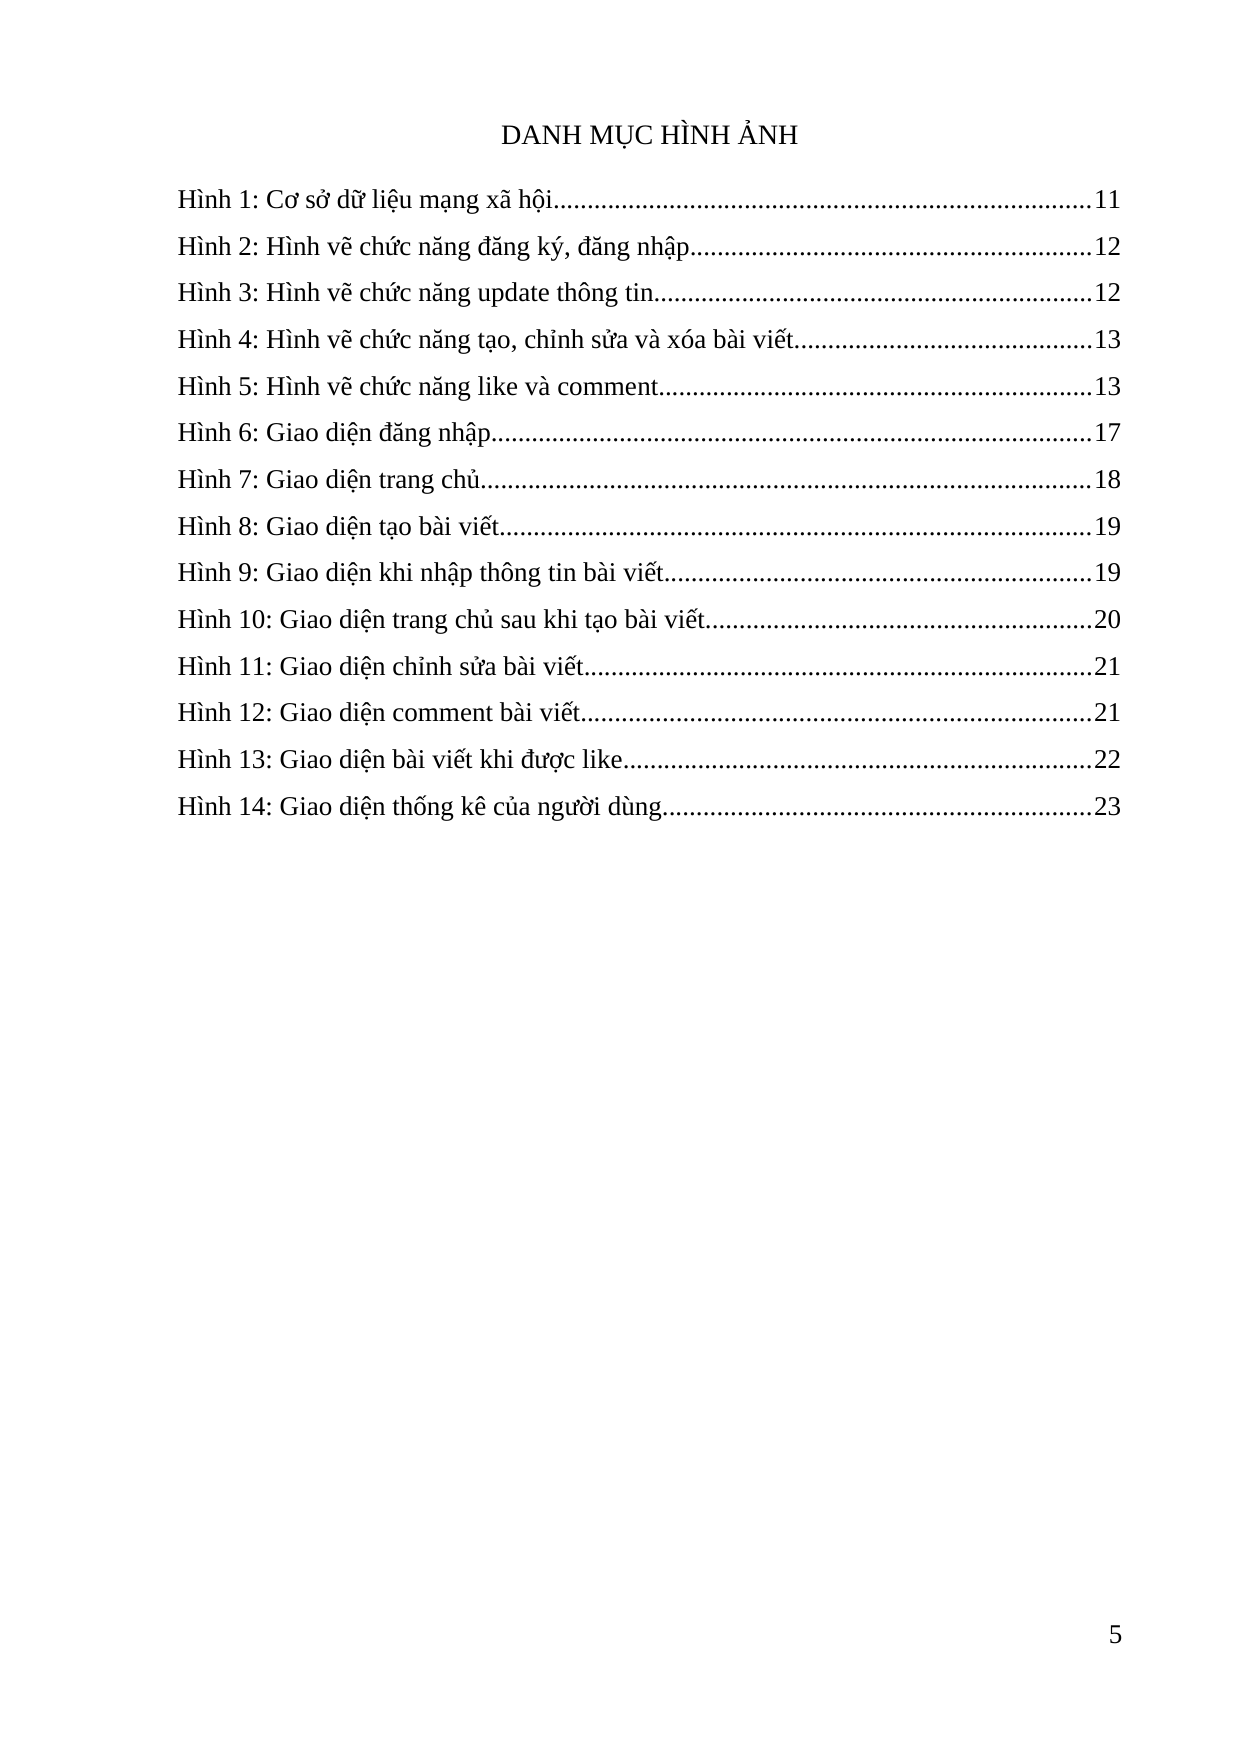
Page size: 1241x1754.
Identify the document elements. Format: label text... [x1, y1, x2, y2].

text DANH MỤC HÌNH ẢNH [177, 118, 1122, 151]
text Hình 3: Hình vẽ chức năng update thông tin. 12 [177, 276, 1122, 307]
text Hình 11: Giao diện chỉnh sửa bài viết 21 [177, 649, 1122, 681]
text Hình 13: Giao diện bài viết khi được like. 22 [177, 743, 1122, 774]
text Hình 2: Hình vẽ chức năng đăng ký, đăng nhập 12 [177, 229, 1122, 261]
text Hình 9: Giao diện khi nhập thông tin bài viết 19 [177, 556, 1122, 587]
text Hình 4: Hình vẽ chức năng tạo, chỉnh sửa và xóa bài viết. 13 [177, 323, 1122, 354]
text Hình 7: Giao diện trang chủ 18 [177, 463, 1122, 494]
text Hình 12: Giao diện comment bài viết. 21 [177, 696, 1122, 727]
text Hình 1: Cơ sở dữ liệu mạng xã hội. 11 [177, 183, 1122, 214]
text Hình 5: Hình vẽ chức năng like và comment. 13 [177, 369, 1122, 401]
text Hình 6: Giao diện đăng nhập 17 [177, 416, 1122, 447]
text Hình 10: Giao diện trang chủ sau khi tạo bài viết. 20 [177, 603, 1122, 634]
text Hình 14: Giao diện thống kê của người dùng. 23 [177, 789, 1122, 821]
text Hình 8: Giao diện tạo bài viết 19 [177, 509, 1122, 541]
